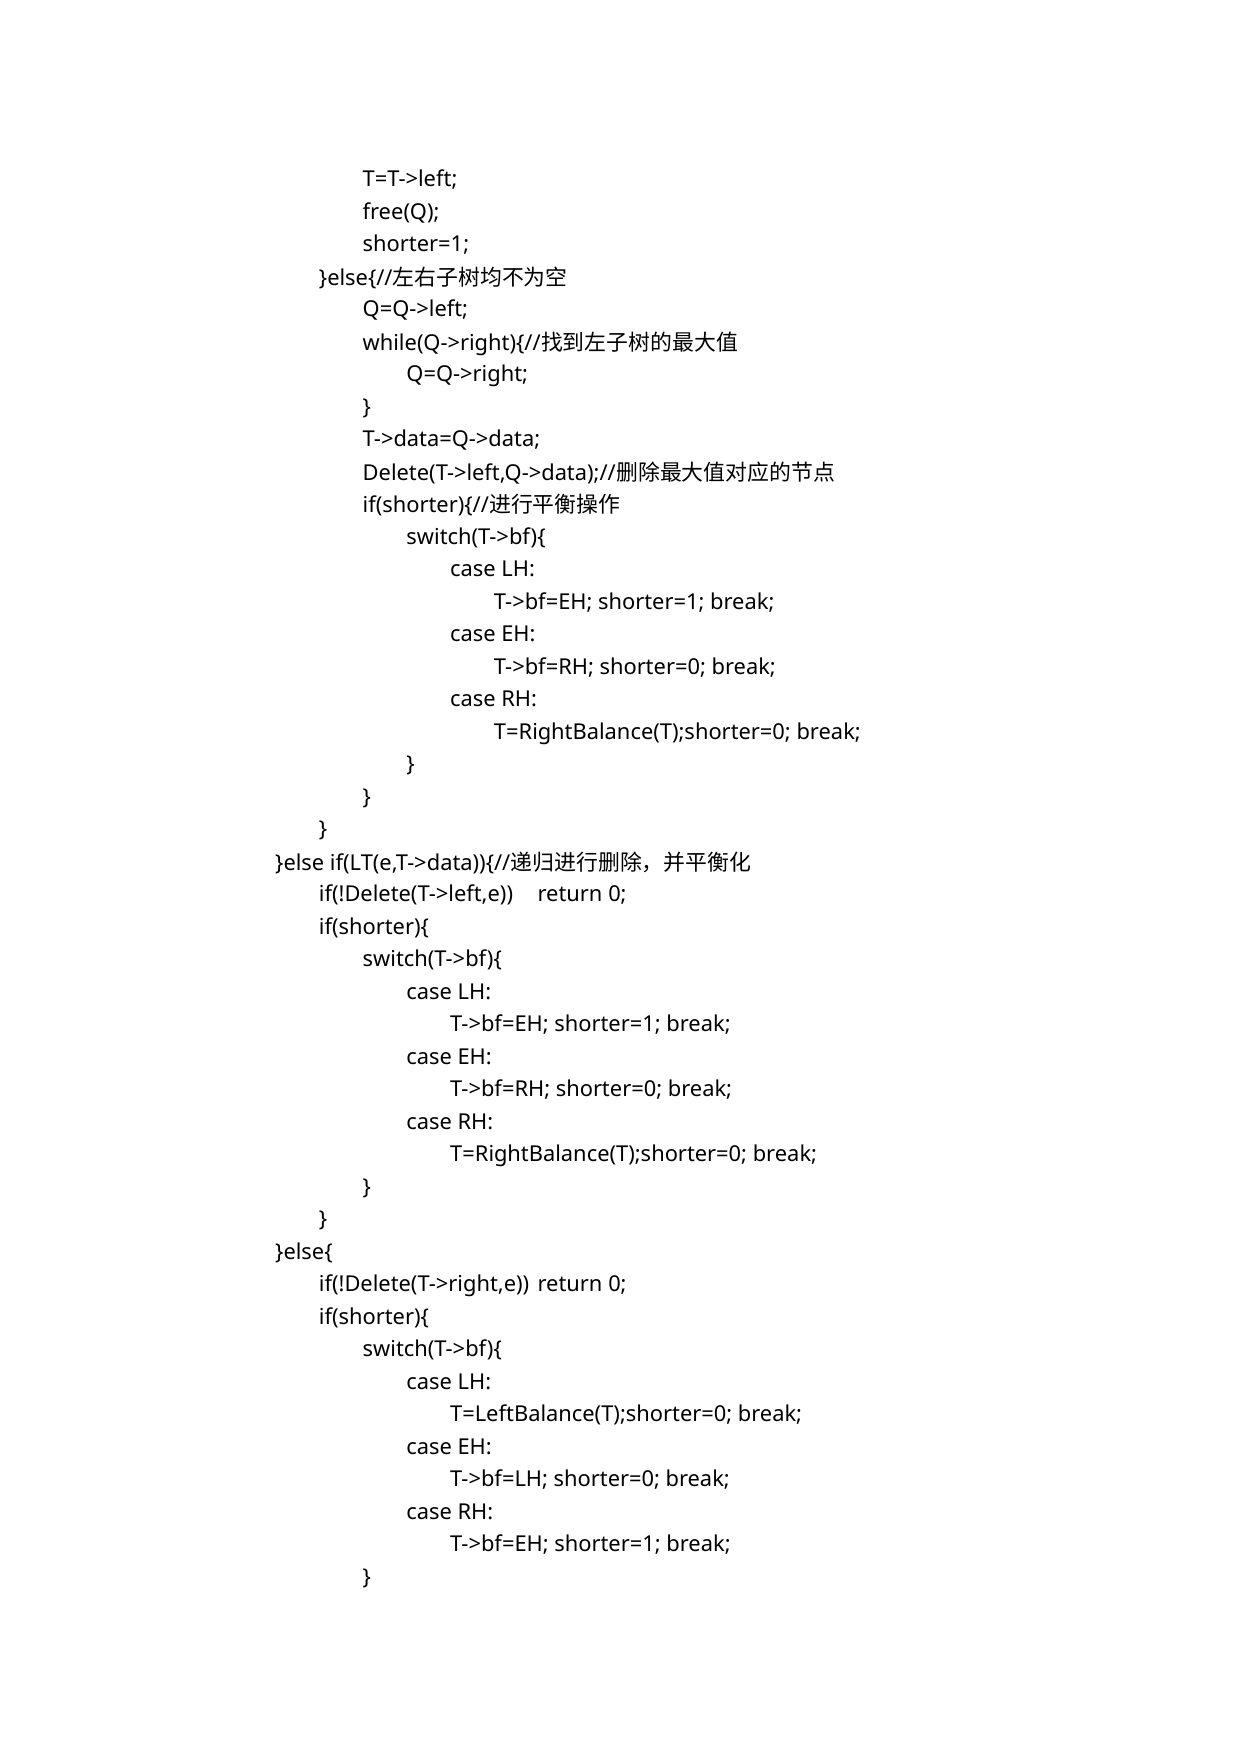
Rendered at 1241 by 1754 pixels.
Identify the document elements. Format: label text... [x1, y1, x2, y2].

text T->bf=EH; shorter=1; break; [187, 584, 1053, 617]
text if(shorter){ [187, 909, 1053, 942]
text }else{//左右子树均不为空 [187, 259, 1053, 292]
text free(Q); [187, 194, 1053, 227]
text Q=Q->left; [187, 292, 1053, 324]
text case RH: [187, 682, 1053, 714]
text T->bf=RH; shorter=0; break; [187, 649, 1053, 682]
text T->bf=EH; shorter=1; break; [187, 1527, 1053, 1559]
text T=LeftBalance(T);shorter=0; break; [187, 1397, 1053, 1429]
text switch(T->bf){ [187, 1332, 1053, 1364]
text }else if(LT(e,T->data)){//递归进行删除，并平衡化 [187, 844, 1053, 877]
text if(shorter){ [187, 1299, 1053, 1332]
text case LH: [187, 974, 1053, 1007]
text }else{ [187, 1234, 1053, 1267]
text } [187, 812, 1053, 844]
text case RH: [187, 1494, 1053, 1527]
text shorter=1; [187, 227, 1053, 259]
text case LH: [187, 1364, 1053, 1397]
text T->data=Q->data; [187, 422, 1053, 454]
text T=RightBalance(T);shorter=0; break; [187, 1137, 1053, 1169]
text switch(T->bf){ [187, 942, 1053, 974]
text case LH: [187, 552, 1053, 584]
text case EH: [187, 617, 1053, 649]
text T=RightBalance(T);shorter=0; break; [187, 714, 1053, 747]
text T->bf=RH; shorter=0; break; [187, 1072, 1053, 1104]
text T->bf=LH; shorter=0; break; [187, 1462, 1053, 1494]
text if(!Delete(T->right,e)) return 0; [187, 1267, 1053, 1299]
text while(Q->right){//找到左子树的最大值 [187, 324, 1053, 357]
text } [187, 779, 1053, 812]
text case EH: [187, 1039, 1053, 1072]
text if(shorter){//进行平衡操作 [187, 487, 1053, 519]
text } [187, 747, 1053, 779]
text case EH: [187, 1429, 1053, 1462]
text Delete(T->left,Q->data);//删除最大值对应的节点 [187, 454, 1053, 487]
text T->bf=EH; shorter=1; break; [187, 1007, 1053, 1039]
text } [187, 1202, 1053, 1234]
text switch(T->bf){ [187, 519, 1053, 552]
text if(!Delete(T->left,e)) return 0; [187, 877, 1053, 909]
text Q=Q->right; [187, 357, 1053, 389]
text } [187, 1169, 1053, 1202]
text } [187, 389, 1053, 422]
text } [187, 1559, 1053, 1592]
text case RH: [187, 1104, 1053, 1137]
text T=T->left; [187, 162, 1053, 194]
